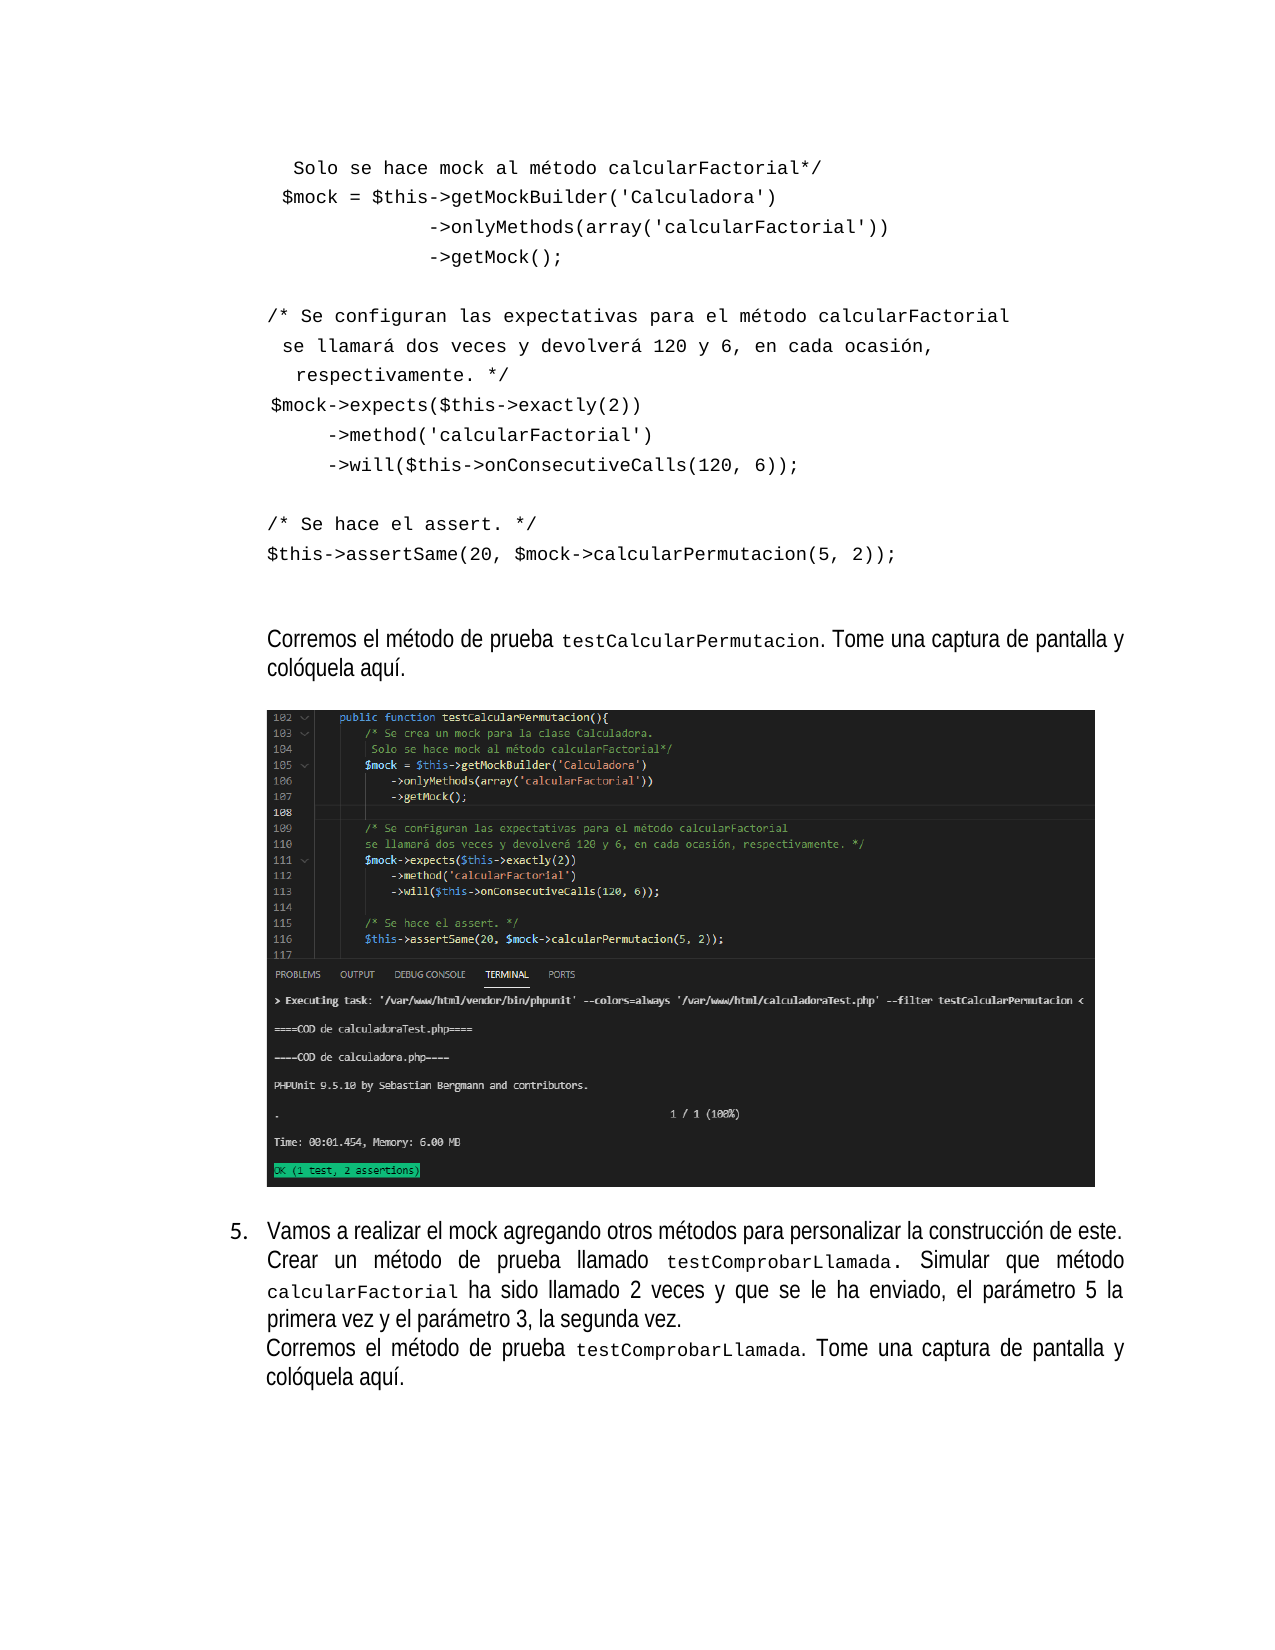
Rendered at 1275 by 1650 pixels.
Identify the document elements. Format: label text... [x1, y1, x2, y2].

text ->onlyMethods(array('calcularFactorial')) [192, 209, 1125, 239]
text $this->assertSame(20, $mock->calcularPermutacion(5, 2)); [267, 536, 1125, 566]
text ->will($this->onConsecutiveCalls(120, 6)); [192, 447, 1125, 477]
text Solo se hace mock al método calcularFactorial*/ [192, 150, 1125, 180]
text Corremos el método de prueba testCalcularPermutacion. Tome una captura de pantalla y colóquela aquí. [267, 624, 1125, 682]
text $mock->expects($this->exactly(2)) [192, 387, 1125, 417]
text $mock = $this->getMockBuilder('Calculadora') [192, 180, 1125, 209]
text ->getMock(); [192, 239, 1125, 269]
text /* Se hace el assert. */ [192, 506, 1125, 536]
list Vamos a realizar el mock agregando otros métodos para personalizar la construcción de este. Crear un método de prueba llamado testComprobarLlamada. Simular que método calcularFactorial ha sido llamado 2 veces y que se le ha enviado, el parámetro 5 la primera vez y el parámetro 3, la segunda vez. [229, 1215, 1125, 1333]
text se llamará dos veces y devolverá 120 y 6, en cada ocasión, respectivamente. */ [192, 328, 1125, 387]
picture [266, 710, 1095, 1187]
text ->method('calcularFactorial') [192, 417, 1125, 447]
text Corremos el método de prueba testComprobarLlamada. Tome una captura de pantalla y colóquela aquí. [266, 1333, 1125, 1391]
text /* Se configuran las expectativas para el método calcularFactorial [192, 298, 1125, 328]
